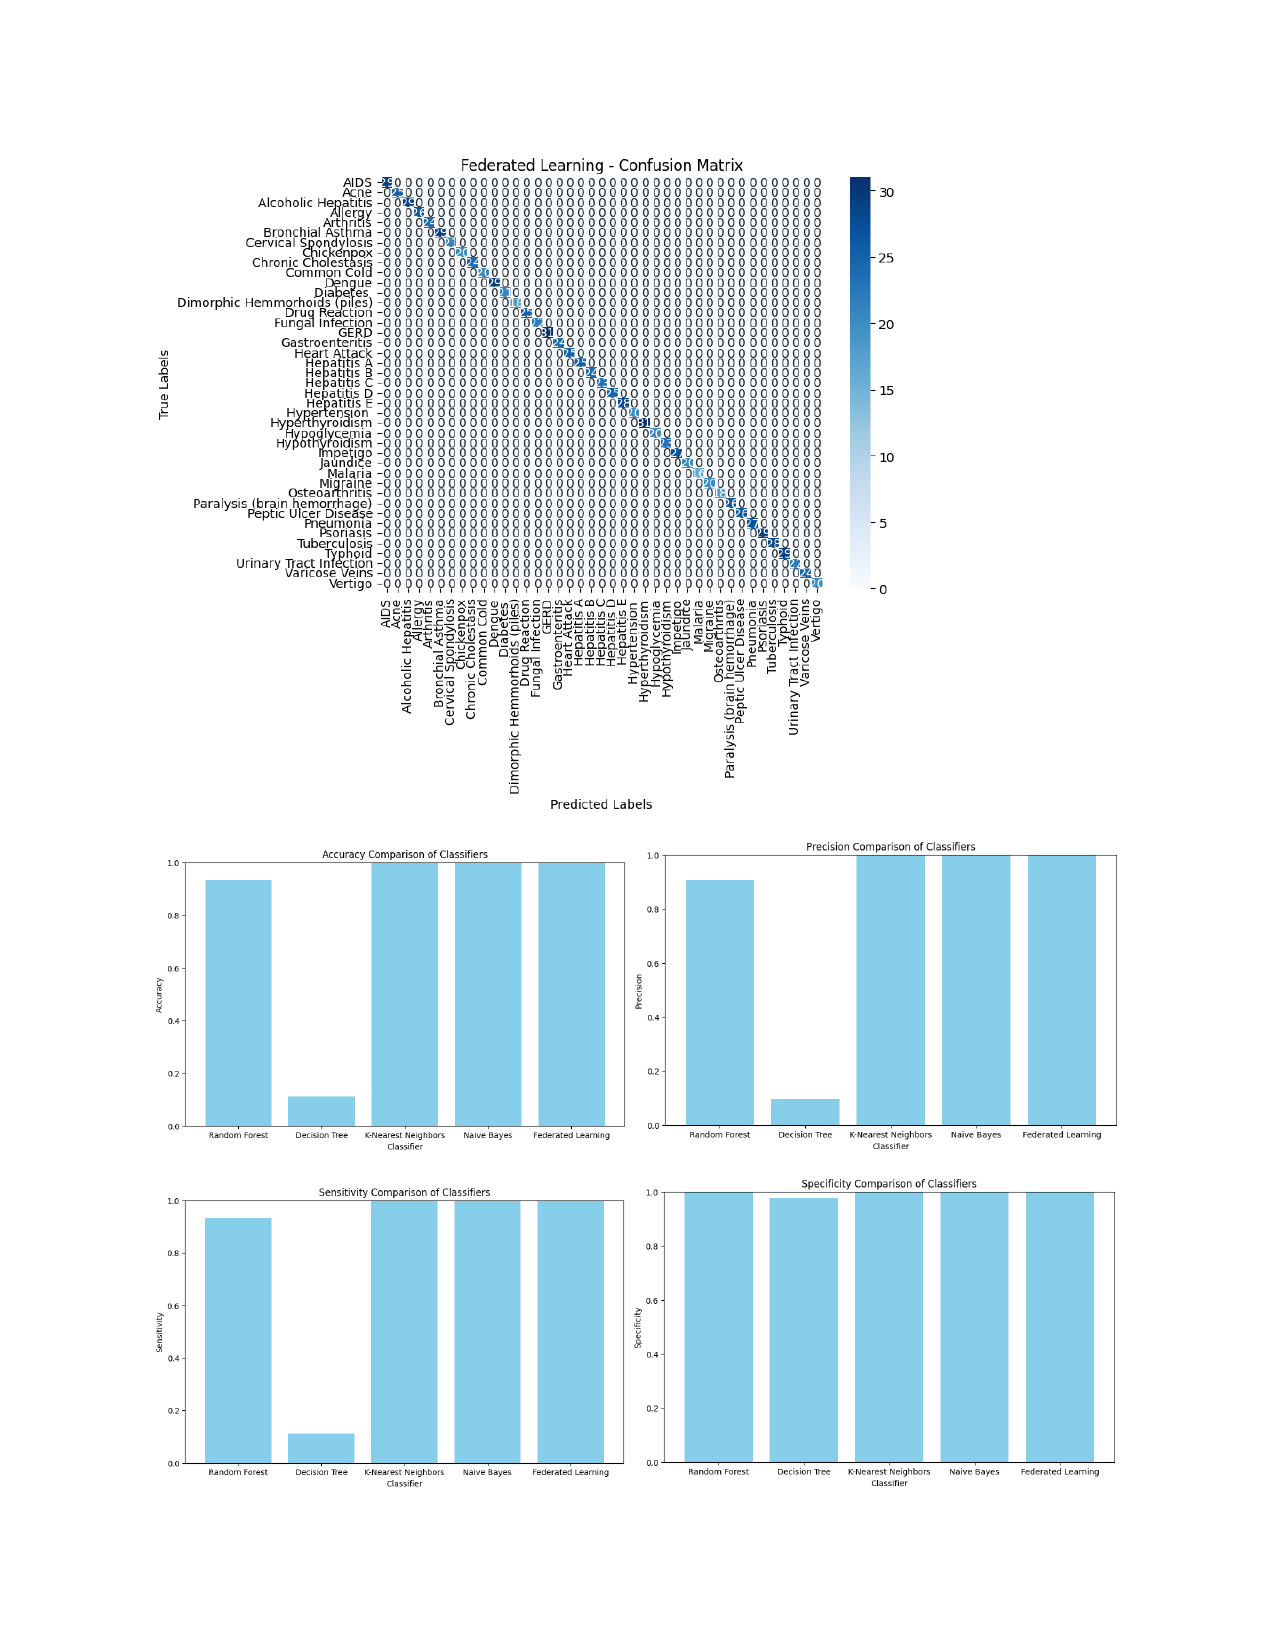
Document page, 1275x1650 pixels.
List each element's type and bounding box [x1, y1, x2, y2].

picture [150, 1174, 1120, 1493]
picture [150, 837, 1122, 1156]
picture [150, 150, 903, 819]
